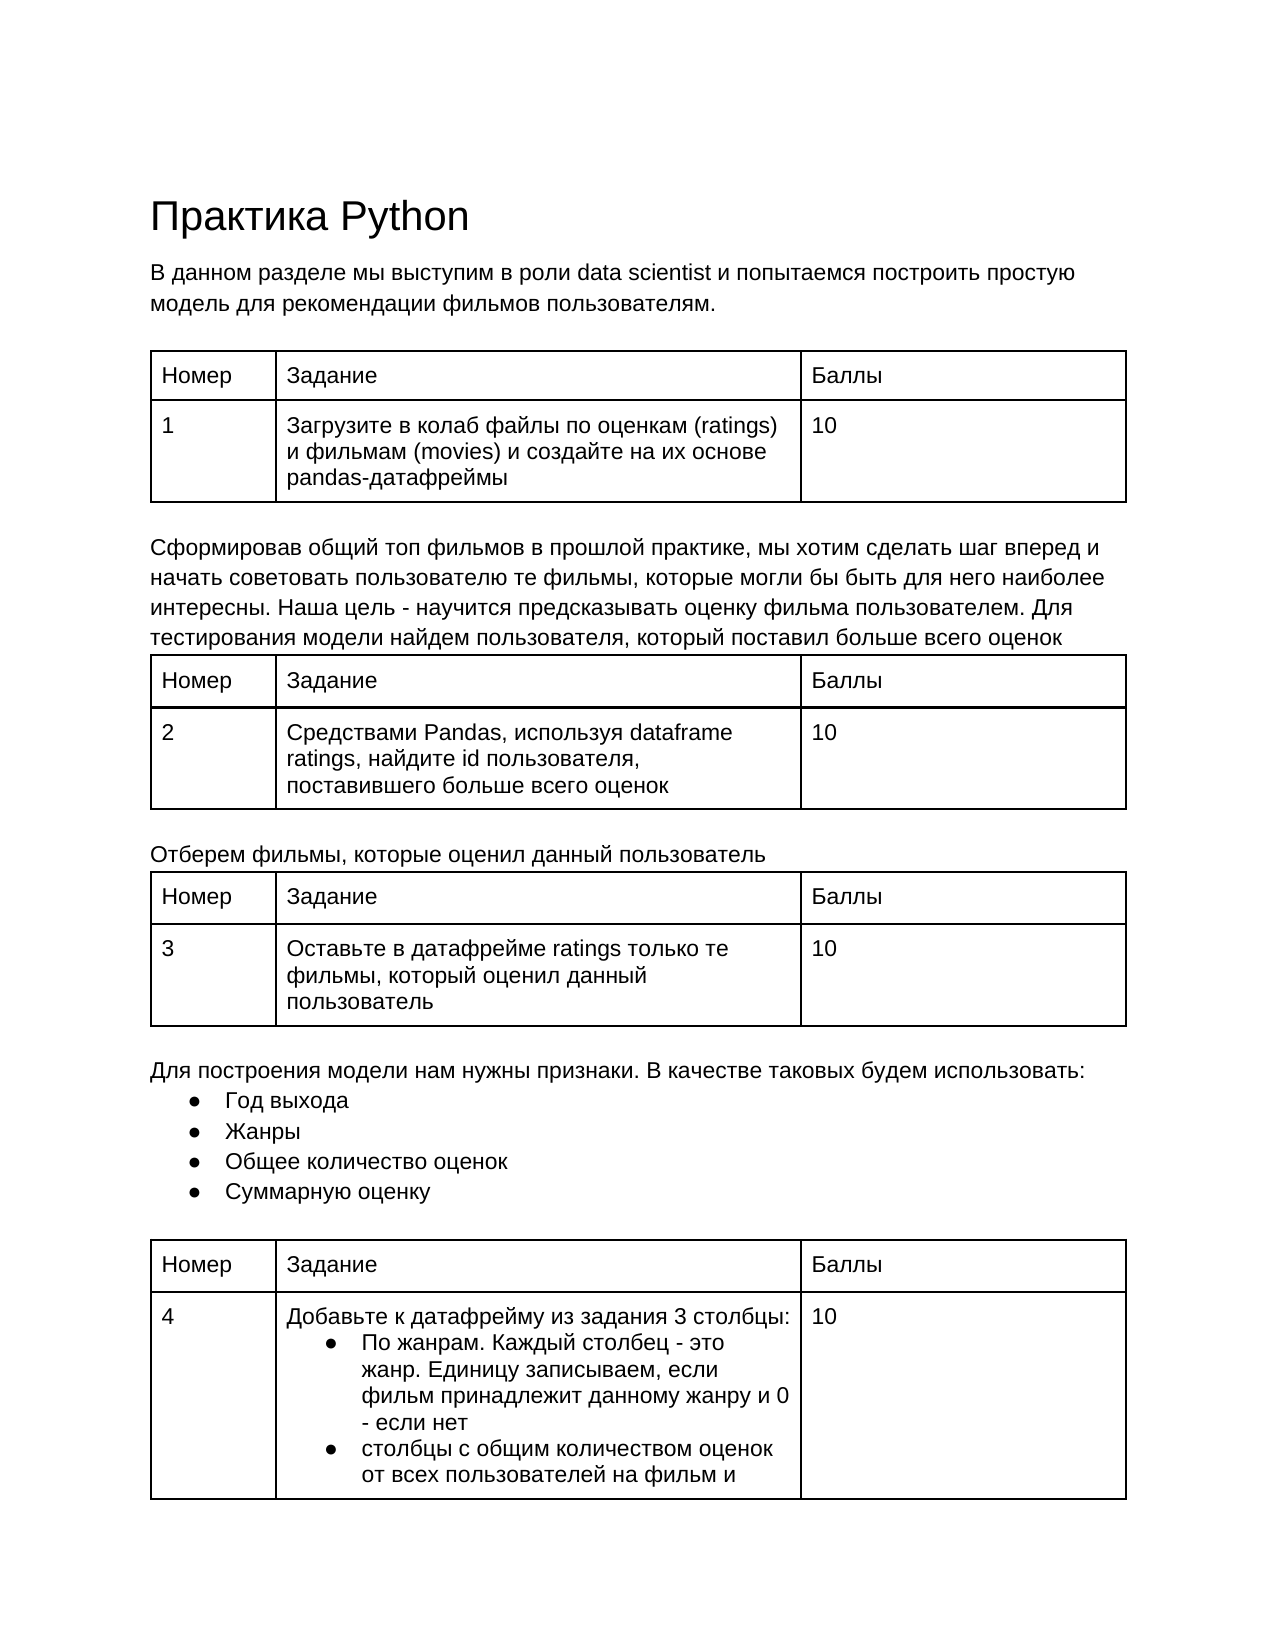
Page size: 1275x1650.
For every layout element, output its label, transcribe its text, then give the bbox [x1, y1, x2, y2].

subtitle Практика Python [150, 192, 1125, 239]
table_header Задание [277, 352, 800, 399]
list Суммарную оценку [187, 1178, 1125, 1204]
table_cell Средствами Pandas, используя dataframe ratings, найдите id пользователя, поставившего больше всего оценок [277, 709, 800, 808]
table_cell 2 [152, 709, 275, 808]
text В данном разделе мы выступим в роли data scientist и попытаемся построить простую модель для рекомендации фильмов пользователям. [150, 259, 1125, 316]
table_header Баллы [802, 656, 1125, 706]
table_header Баллы [802, 1241, 1125, 1291]
table_header Задание [277, 873, 800, 923]
table_header Задание [277, 656, 800, 706]
table_header Баллы [802, 352, 1125, 399]
text Отберем фильмы, которые оценил данный пользователь [150, 841, 1125, 867]
table_header Баллы [802, 873, 1125, 923]
table_header Задание [277, 1241, 800, 1291]
table_header Номер [152, 1241, 275, 1291]
text Сформировав общий топ фильмов в прошлой практике, мы хотим сделать шаг вперед и начать советовать пользователю те фильмы, которые могли бы быть для него наиболее интересны. Наша цель - научится предсказывать оценку фильма пользователем. Для тестирования модели найдем пользователя, который поставил больше всего оценок [150, 533, 1125, 650]
table_cell Оставьте в датафрейме ratings только те фильмы, который оценил данный пользователь [277, 925, 800, 1025]
table_header Номер [152, 352, 275, 399]
table_cell 10 [802, 709, 1125, 808]
text Для построения модели нам нужны признаки. В качестве таковых будем использовать: [150, 1057, 1125, 1083]
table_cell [277, 1293, 800, 1498]
table_cell 10 [802, 925, 1125, 1025]
table_cell 3 [152, 925, 275, 1025]
list Общее количество оценок [187, 1148, 1125, 1174]
table_cell 10 [802, 401, 1125, 501]
list Год выхода [187, 1087, 1125, 1114]
table_cell Загрузите в колаб файлы по оценкам (ratings) и фильмам (movies) и создайте на их основе pandas-датафреймы [277, 401, 800, 501]
table_cell 10 [802, 1293, 1125, 1498]
table_header Номер [152, 873, 275, 923]
table_cell 1 [152, 401, 275, 501]
table_header Номер [152, 656, 275, 706]
table_cell 4 [152, 1293, 275, 1498]
list Жанры [187, 1118, 1125, 1144]
